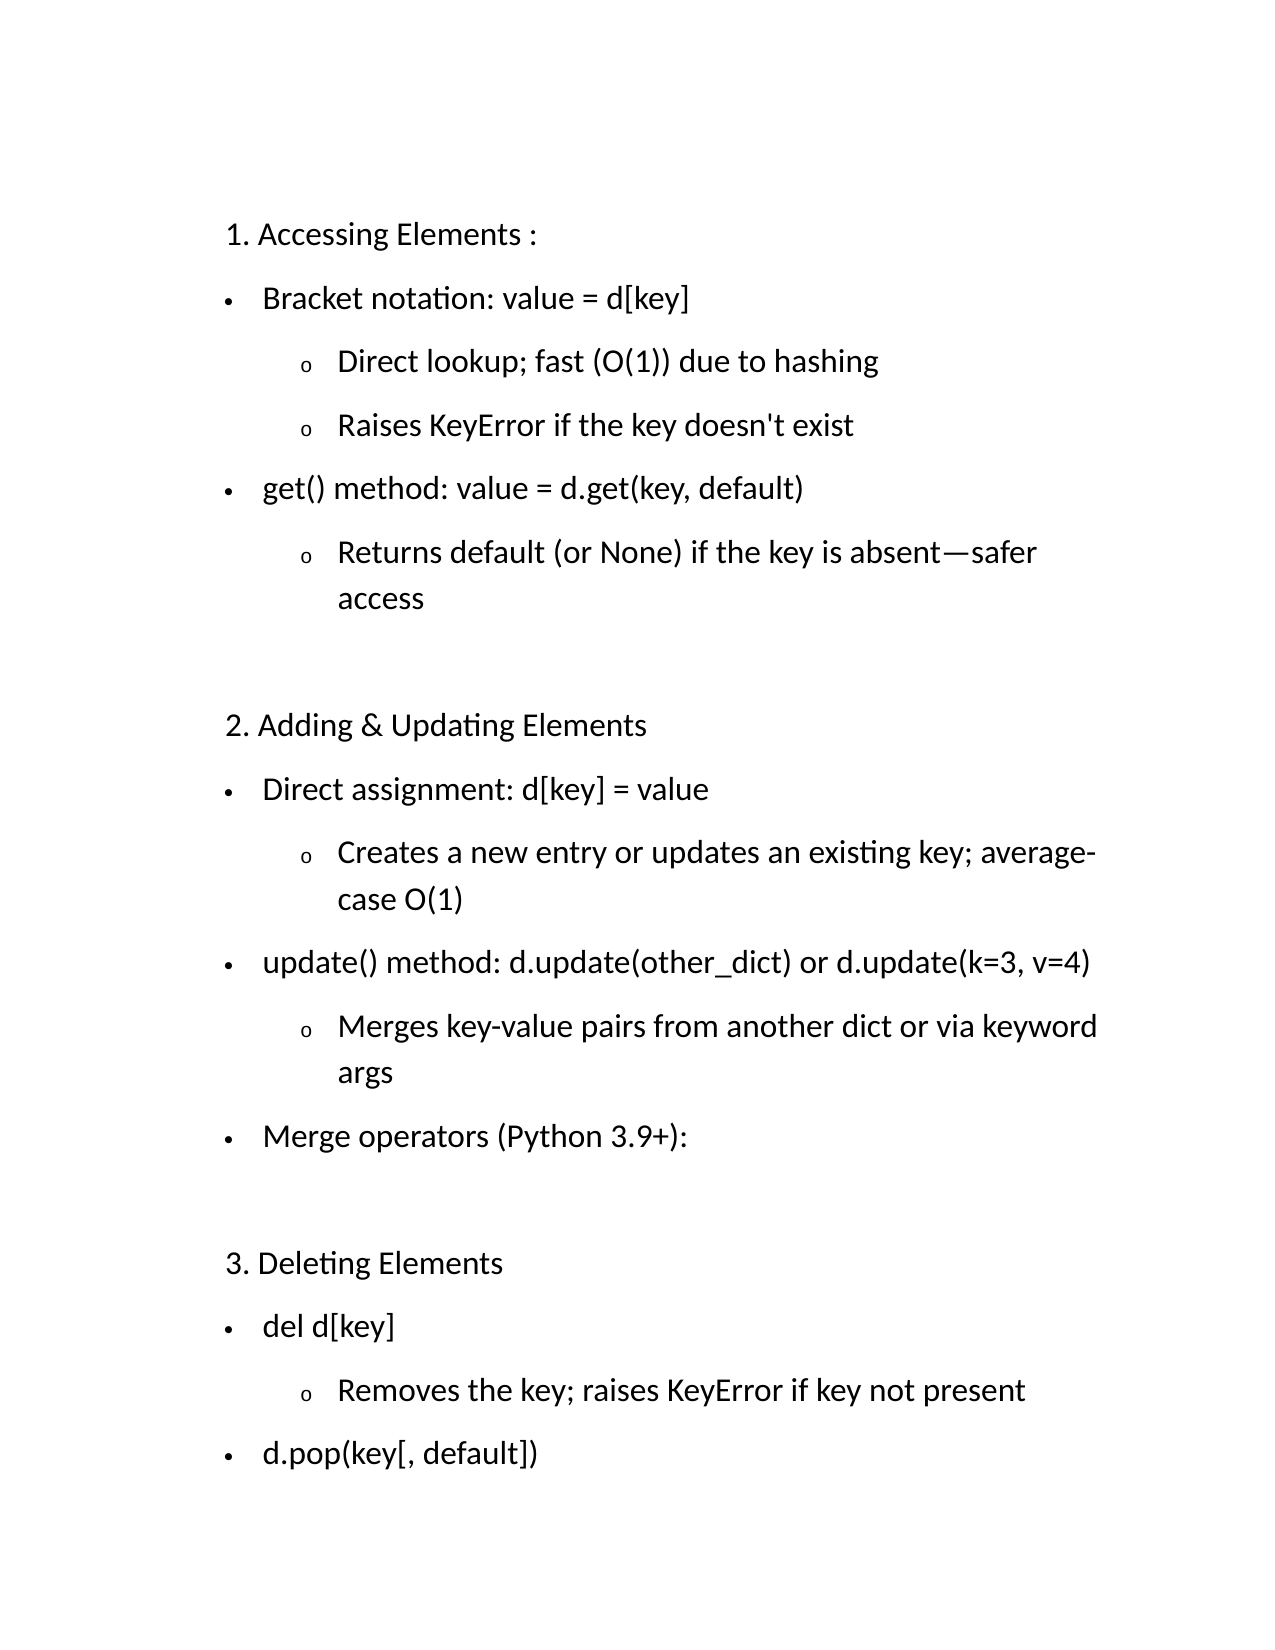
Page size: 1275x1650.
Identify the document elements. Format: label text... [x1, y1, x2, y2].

list update() method: d.update(other_dict) or d.update(k=3, v=4) [225, 941, 1125, 982]
list Returns default (or None) if the key is absent—safer access [300, 531, 1125, 618]
list Bracket notation: value = d[key] [225, 277, 1125, 318]
list Merge operators (Python 3.9+): [225, 1115, 1125, 1156]
list Raises KeyError if the key doesn't exist [300, 404, 1125, 444]
text 1. Accessing Elements : [225, 213, 1125, 254]
text 2. Adding & Updating Elements [225, 704, 1125, 745]
list Merges key-value pairs from another dict or via keyword args [300, 1005, 1125, 1092]
list d.pop(key[, default]) [225, 1432, 1125, 1473]
list Direct lookup; fast (O(1)) due to hashing [300, 340, 1125, 381]
text 3. Deleting Elements [225, 1242, 1125, 1283]
list Direct assignment: d[key] = value [225, 768, 1125, 808]
list Removes the key; raises KeyError if key not present [300, 1369, 1125, 1409]
list Creates a new entry or updates an existing key; average-case O(1) [300, 831, 1125, 919]
list get() method: value = d.get(key, default) [225, 467, 1125, 508]
list del d[key] [225, 1305, 1125, 1346]
